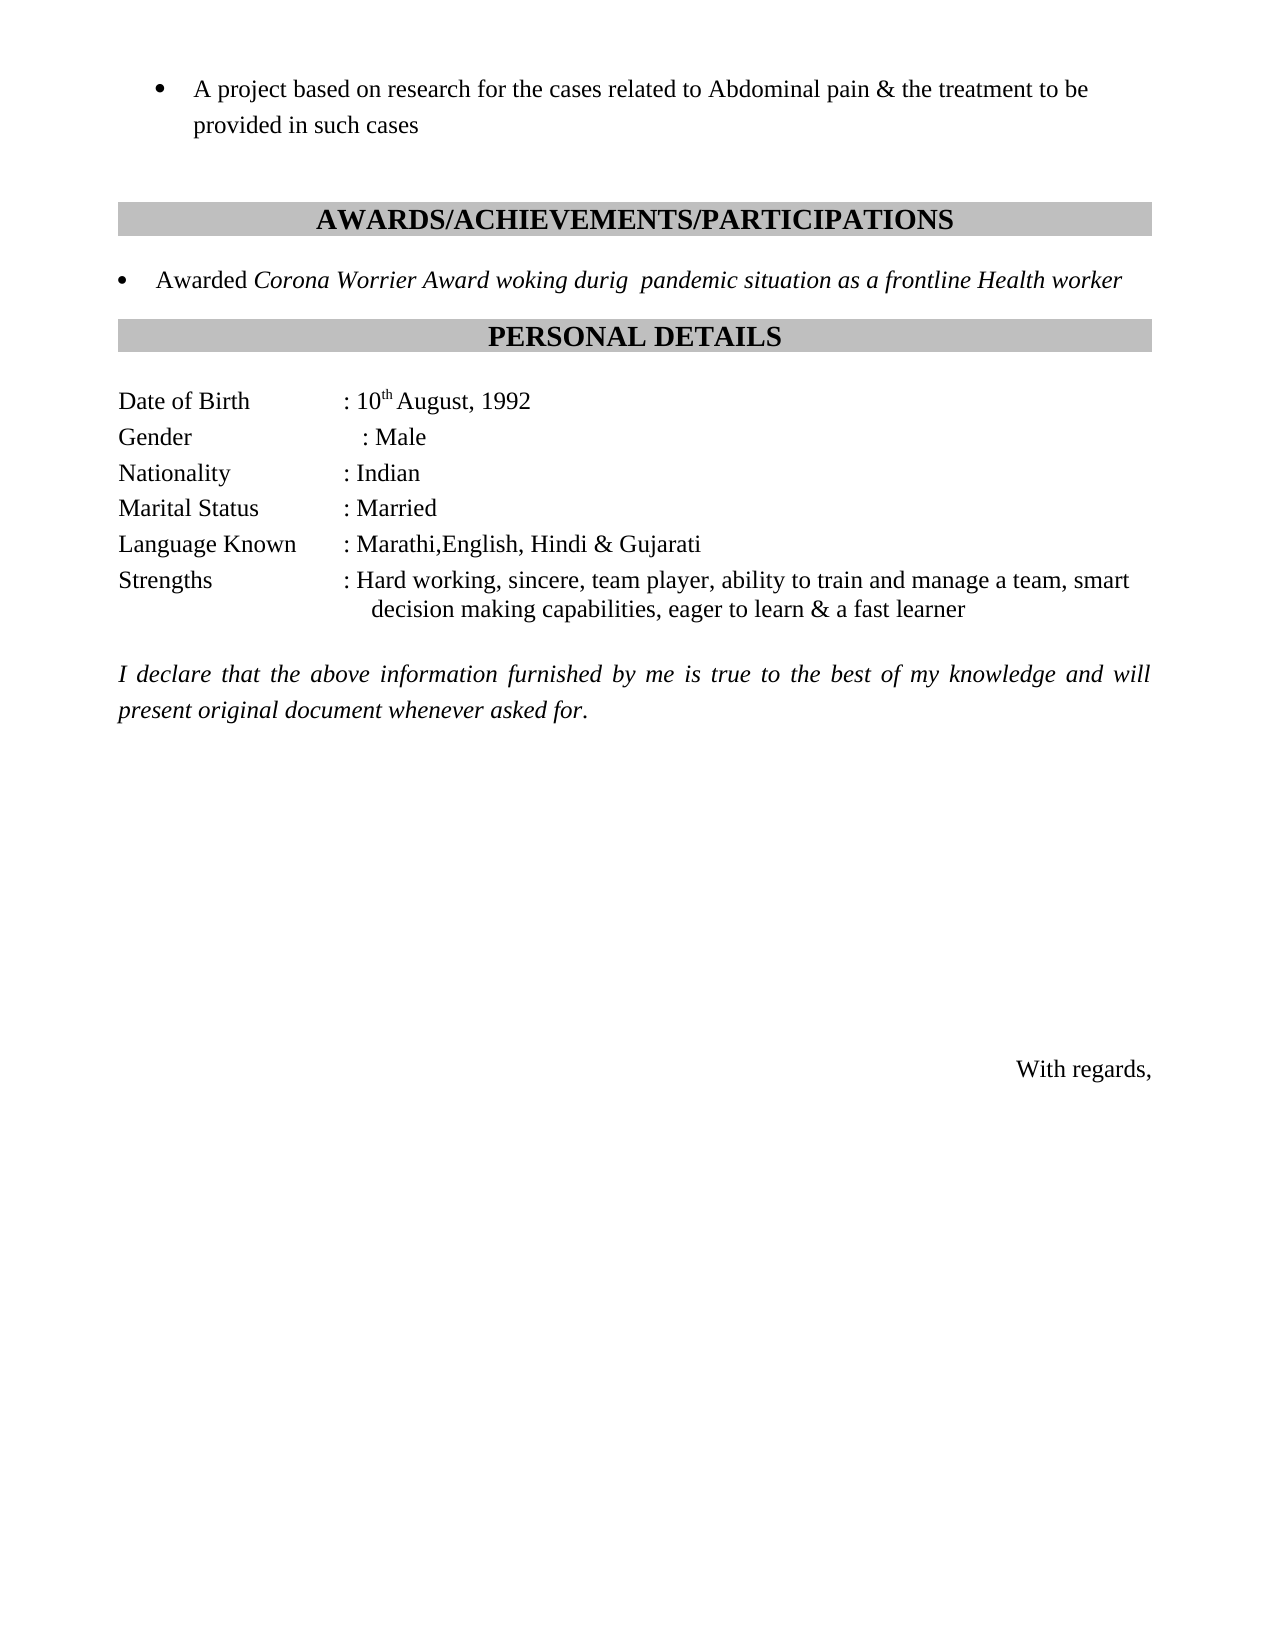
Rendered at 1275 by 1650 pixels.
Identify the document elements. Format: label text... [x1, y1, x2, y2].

text Marital Status : Married [118, 493, 1152, 522]
text PERSONAL DETAILS [118, 319, 1152, 352]
text I declare that the above information furnished by me is true to the best of my knowledge and will present original document whenever asked for. [118, 659, 1152, 723]
text Gender : Male [118, 422, 1152, 450]
text Strengths : Hard working, sincere, team player, ability to train and manage a team, smart decision making capabilities, eager to learn & a fast learner [118, 565, 1152, 623]
text Date of Birth : 10th August, 1992 [118, 386, 1152, 414]
text AWARDS/ACHIEVEMENTS/PARTICIPATIONS [118, 202, 1152, 236]
list Awarded Corona Worrier Award woking durig pandemic situation as a frontline Health worker [118, 265, 1152, 293]
list A project based on research for the cases related to Abdominal pain & the treatment to be provided in such cases [156, 74, 1152, 138]
text Nationality : Indian [118, 458, 1152, 486]
text Language Known : Marathi,English, Hindi & Gujarati [118, 529, 1152, 558]
text With regards, [118, 1054, 1152, 1083]
